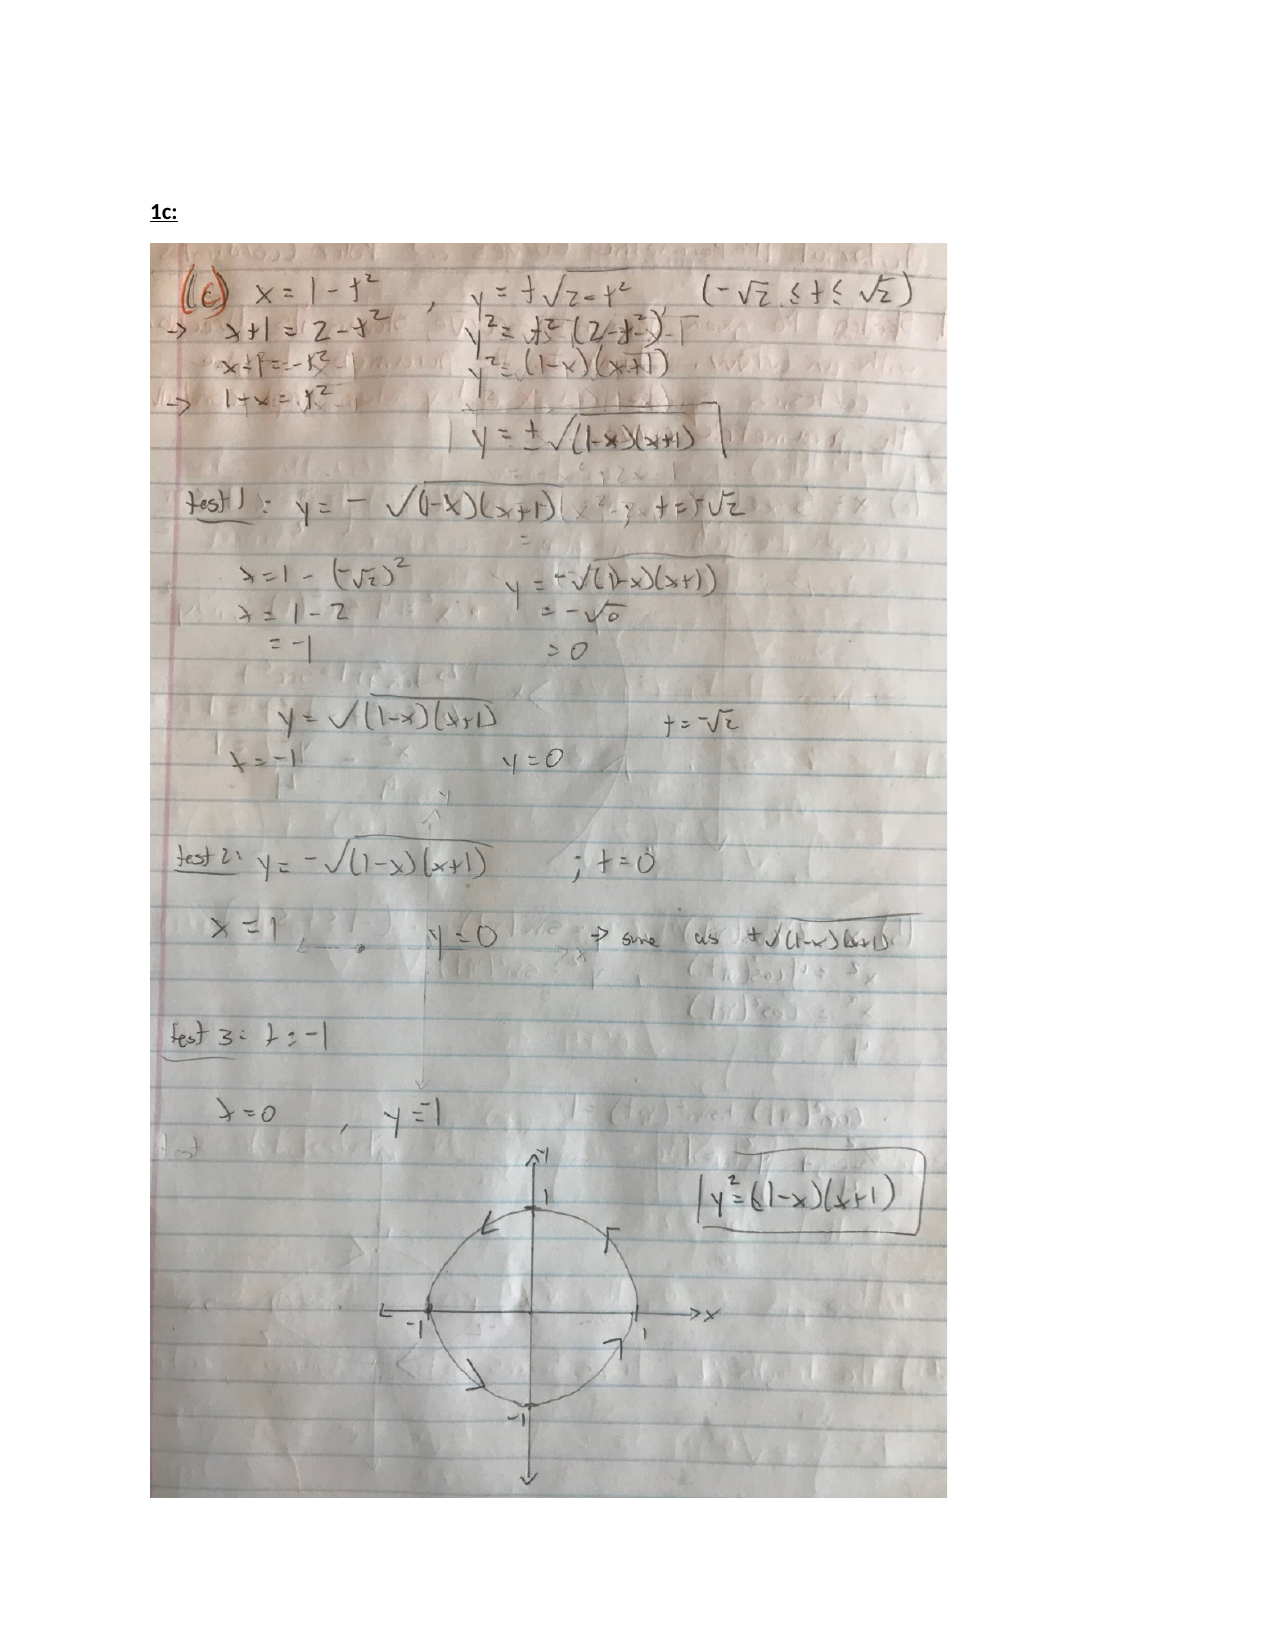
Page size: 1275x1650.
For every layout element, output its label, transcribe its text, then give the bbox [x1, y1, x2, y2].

text 1c: [150, 197, 1125, 225]
picture [150, 243, 948, 1497]
